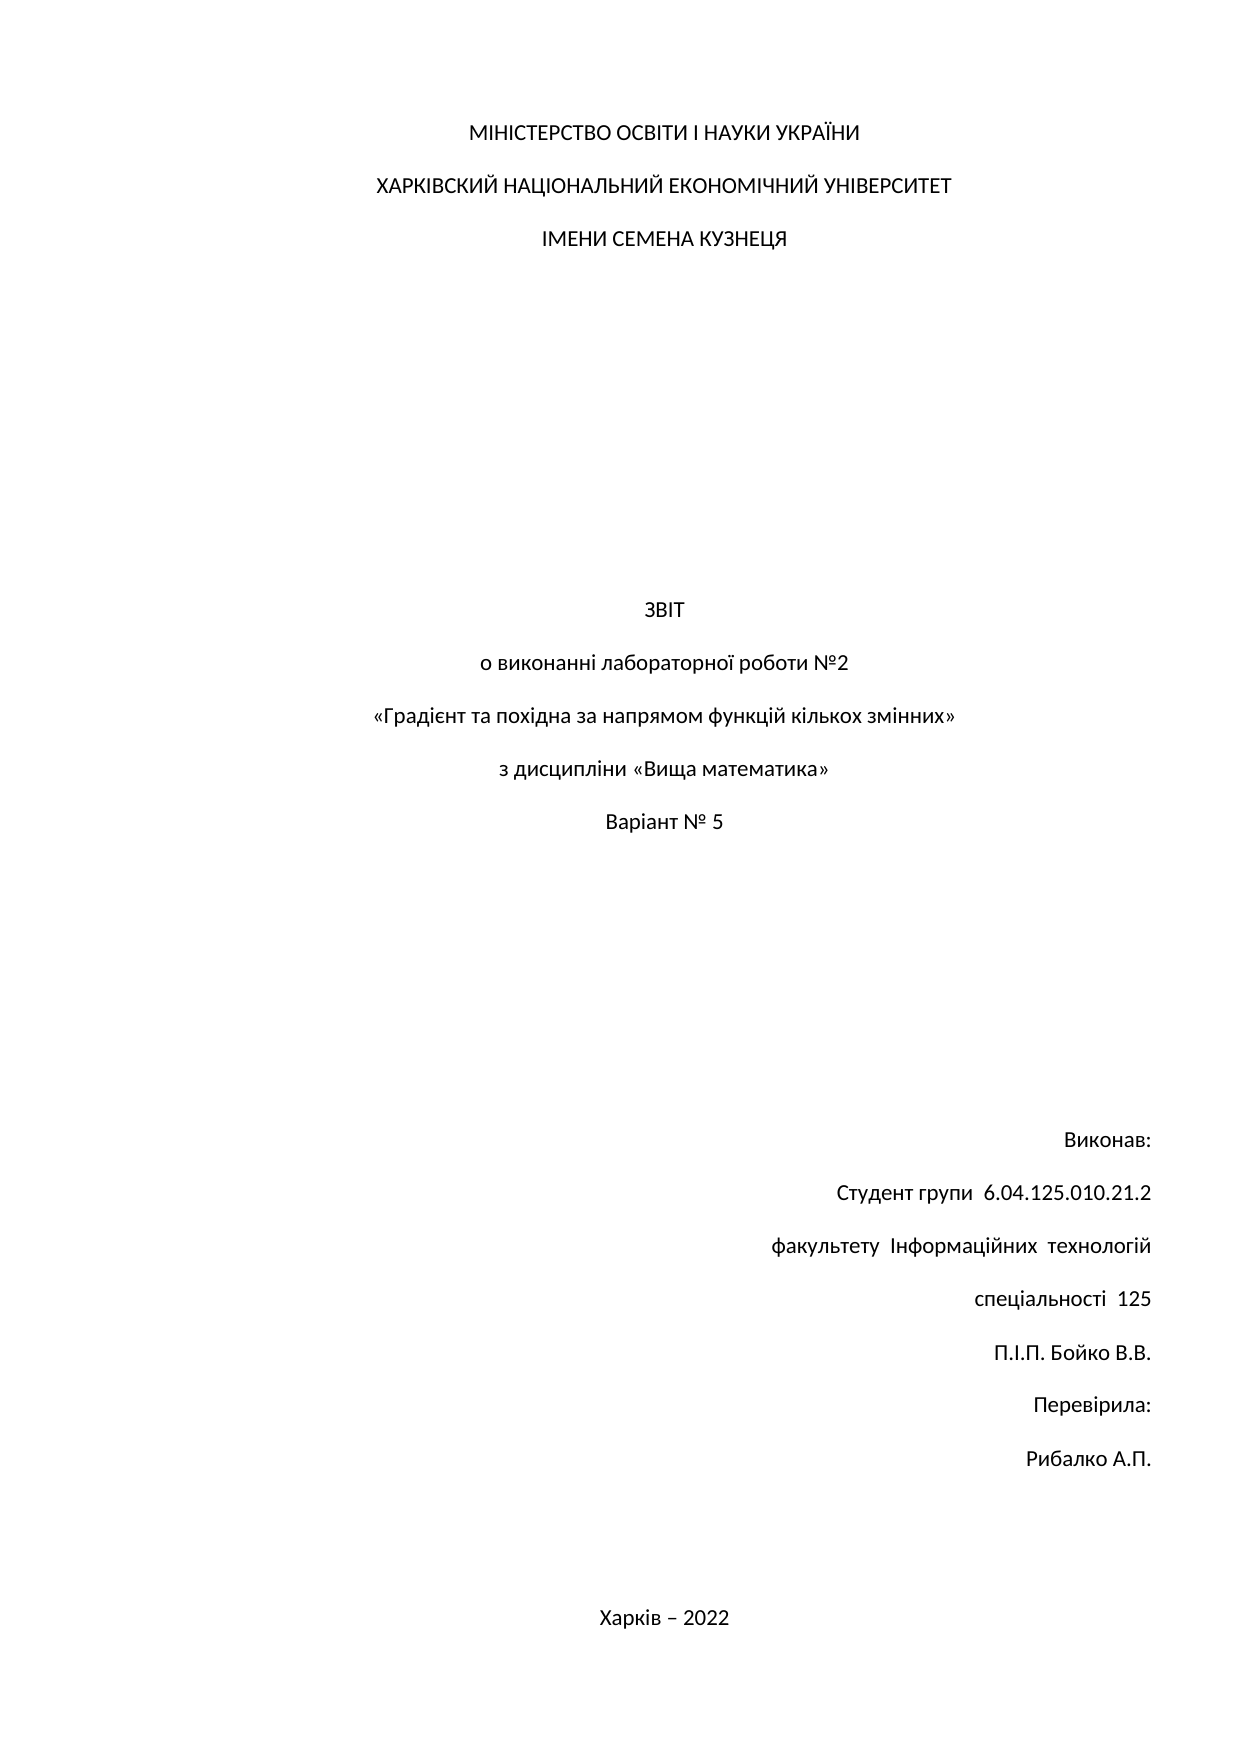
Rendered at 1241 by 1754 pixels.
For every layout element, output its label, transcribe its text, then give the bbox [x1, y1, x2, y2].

text Варіант № 5 [177, 807, 1152, 835]
text Харків – 2022 [177, 1603, 1152, 1631]
text факультету Інформаційних технологій [177, 1232, 1152, 1259]
text о виконанні лабораторної роботи №2 [177, 648, 1152, 676]
text П.І.П. Бойко В.В. [177, 1338, 1152, 1366]
text Студент групи 6.04.125.010.21.2 [177, 1178, 1152, 1207]
text ІМЕНИ СЕМЕНА КУЗНЕЦЯ [177, 224, 1152, 252]
text Перевірила: [177, 1391, 1152, 1419]
text Рибалко А.П. [177, 1444, 1152, 1472]
text ХАРКІВСКИЙ НАЦІОНАЛЬНИЙ ЕКОНОМІЧНИЙ УНІВЕРСИТЕТ [177, 171, 1152, 199]
text «Градієнт та похідна за напрямом функцій кількох змінних» [177, 701, 1152, 729]
text МІНІСТЕРСТВО ОСВІТИ І НАУКИ УКРАЇНИ [177, 118, 1152, 146]
text спеціальності 125 [177, 1284, 1152, 1313]
text ЗВІТ [177, 595, 1152, 623]
text Виконав: [177, 1126, 1152, 1153]
text з дисципліни «Вища математика» [177, 754, 1152, 782]
